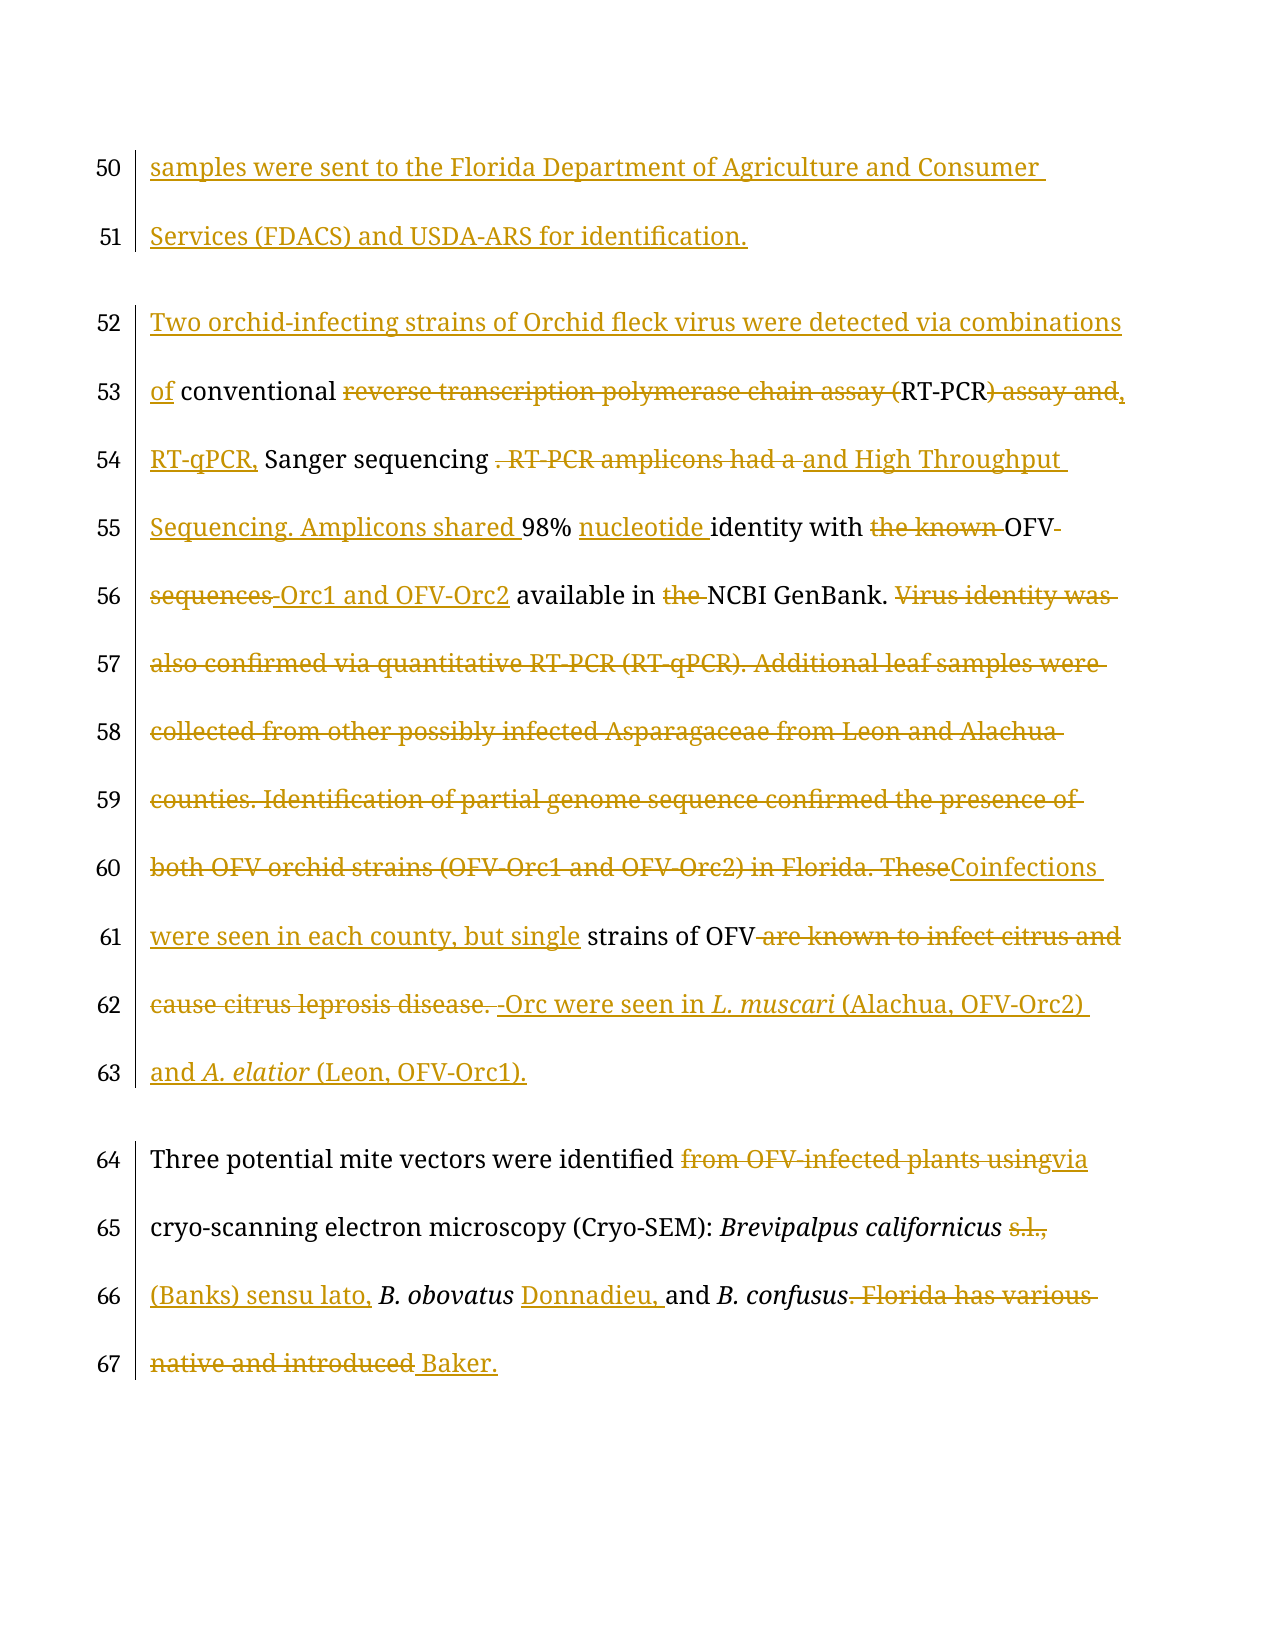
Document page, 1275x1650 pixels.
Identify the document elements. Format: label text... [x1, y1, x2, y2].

text conventional RT-PCR Sanger sequencing 98% identity with OFV available in NCBI GenBank. strains of OFV [150, 305, 1125, 1088]
text Three potential mite vectors were identified cryo-scanning electron microscopy (Cryo-SEM): Brevipalpus californicus B. obovatus and B. confusus [150, 1141, 1125, 1380]
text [150, 150, 1125, 252]
